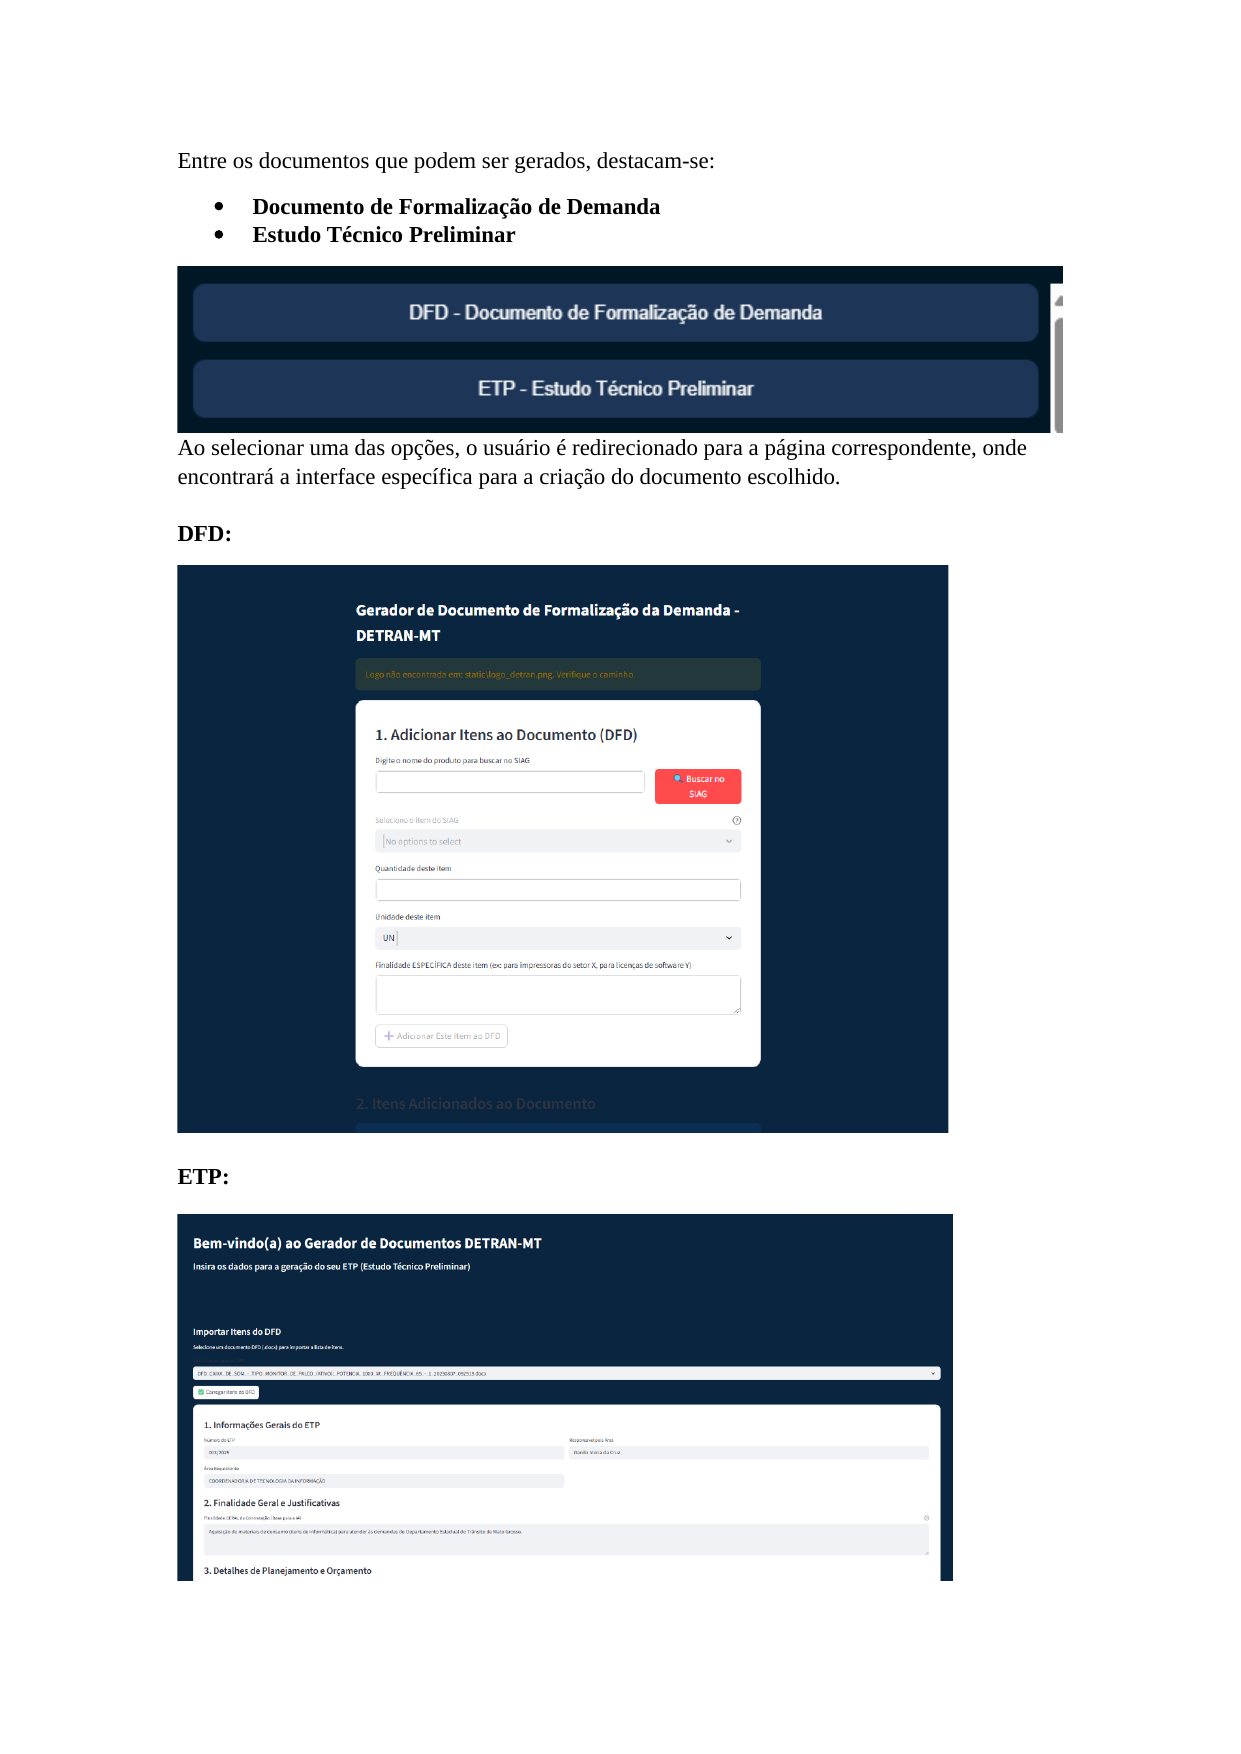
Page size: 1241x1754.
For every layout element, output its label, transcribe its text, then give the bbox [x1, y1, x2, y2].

picture [177, 565, 949, 1133]
list Estudo Técnico Preliminar [215, 221, 1063, 247]
list Documento de Formalização de Demanda [215, 193, 1063, 219]
picture [177, 1214, 953, 1581]
text Entre os documentos que podem ser gerados, destacam-se: [177, 148, 1063, 174]
text Ao selecionar uma das opções, o usuário é redirecionado para a página correspondente, onde encontrará a interface específica para a criação do documento escolhido. DFD: [177, 433, 1063, 546]
picture [177, 266, 1063, 433]
